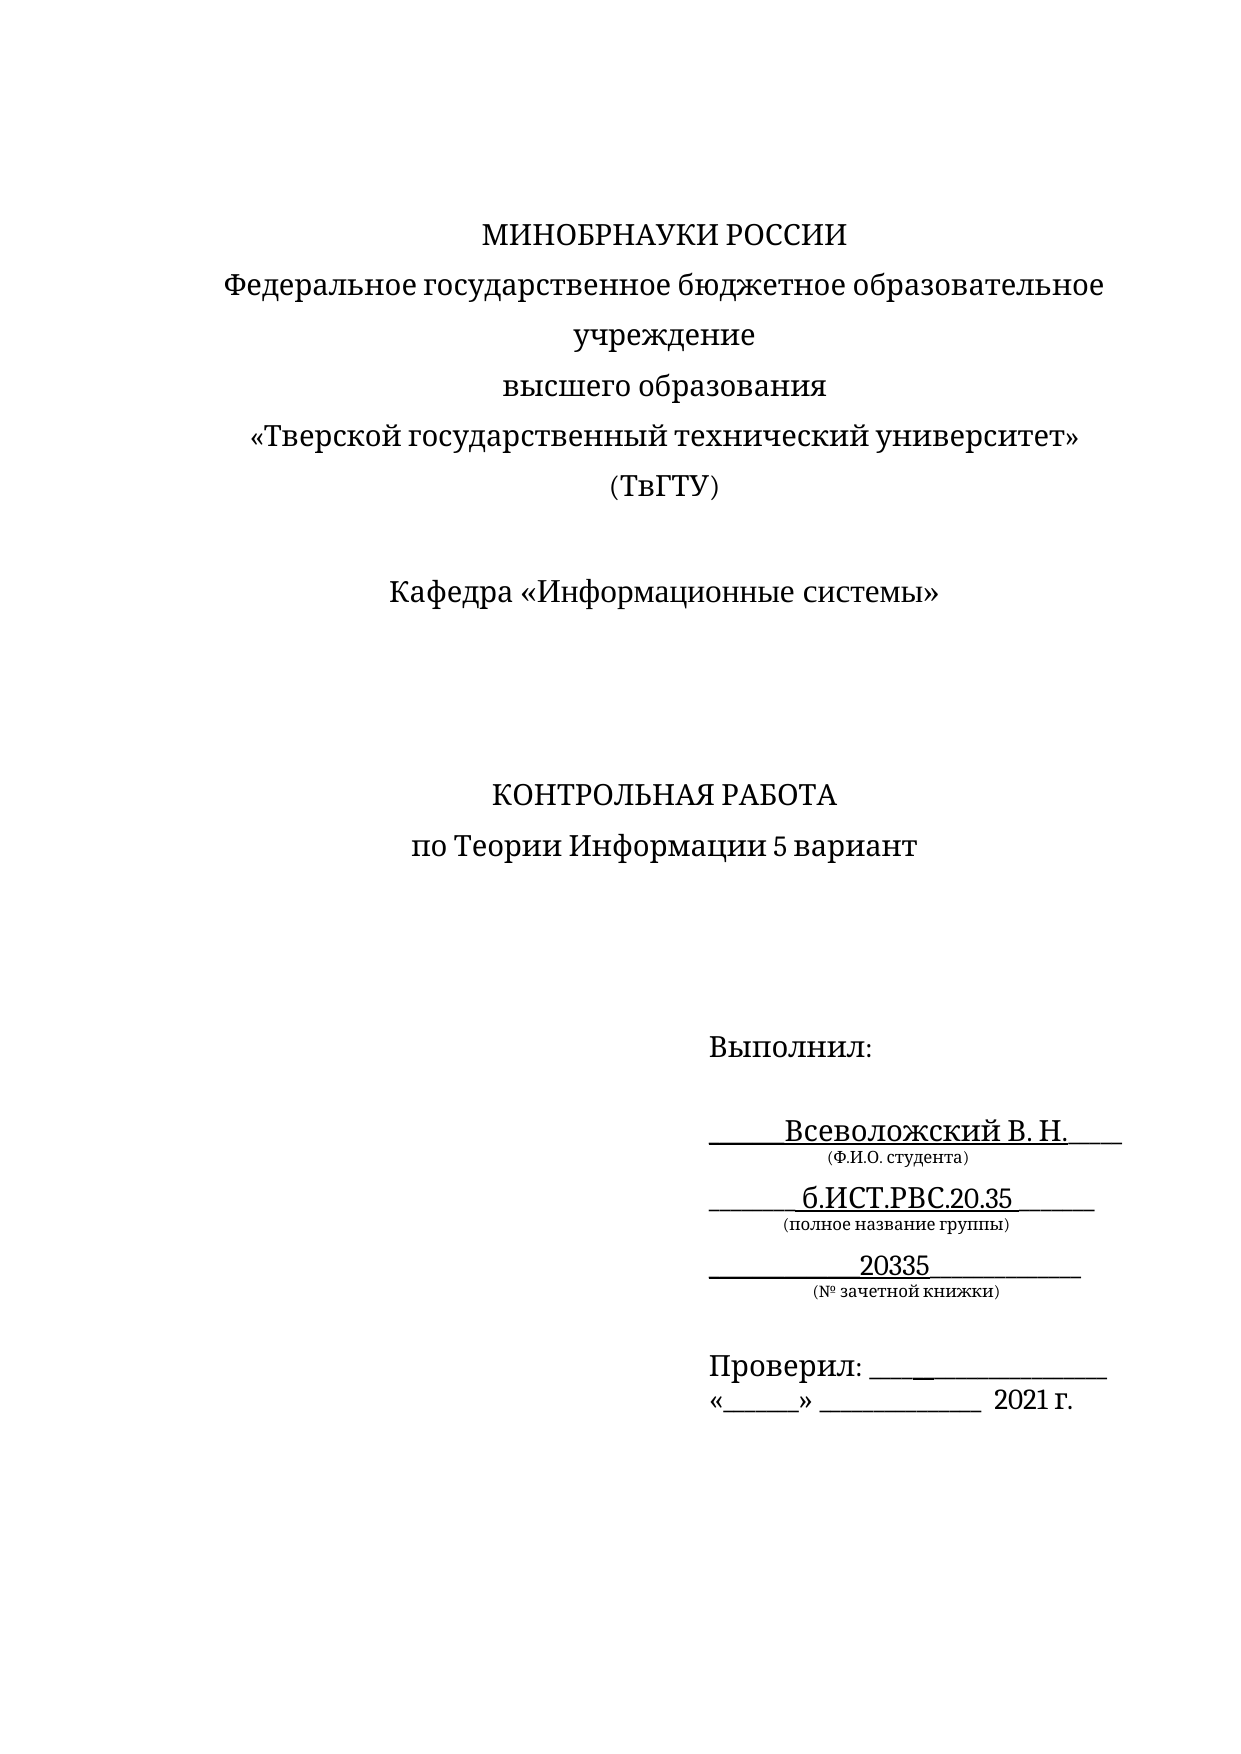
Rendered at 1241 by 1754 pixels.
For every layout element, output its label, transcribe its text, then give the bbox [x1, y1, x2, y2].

text по Теории Информации 5 вариант [177, 830, 1152, 863]
text Федеральное государственное бюджетное образовательное учреждение [177, 269, 1152, 353]
text ________ б.ИСТ.РВС.20.35 _______ [709, 1182, 1152, 1216]
text «_______» _______________ 2021 г. [709, 1383, 1152, 1417]
text высшего образования [177, 370, 1152, 403]
text Проверил: ______________________ [709, 1350, 1152, 1383]
text (ТвГТУ) [177, 470, 1152, 504]
text (№ зачетной книжки) [709, 1283, 1152, 1316]
text Выполнил: [709, 1031, 1152, 1064]
text КОНТРОЛЬНАЯ РАБОТА [177, 779, 1152, 813]
text ______________20335______________ [709, 1249, 1152, 1283]
text Кафедра «Информационные системы» [177, 571, 1152, 609]
text (Ф.И.О. студента) [709, 1148, 1152, 1182]
text (полное название группы) [709, 1216, 1152, 1249]
text _______Всеволожский В. Н._____ [709, 1115, 1152, 1148]
text «Тверской государственный технический университет» [177, 420, 1152, 453]
text МИНОБРНАУКИ РОССИИ [177, 219, 1152, 252]
